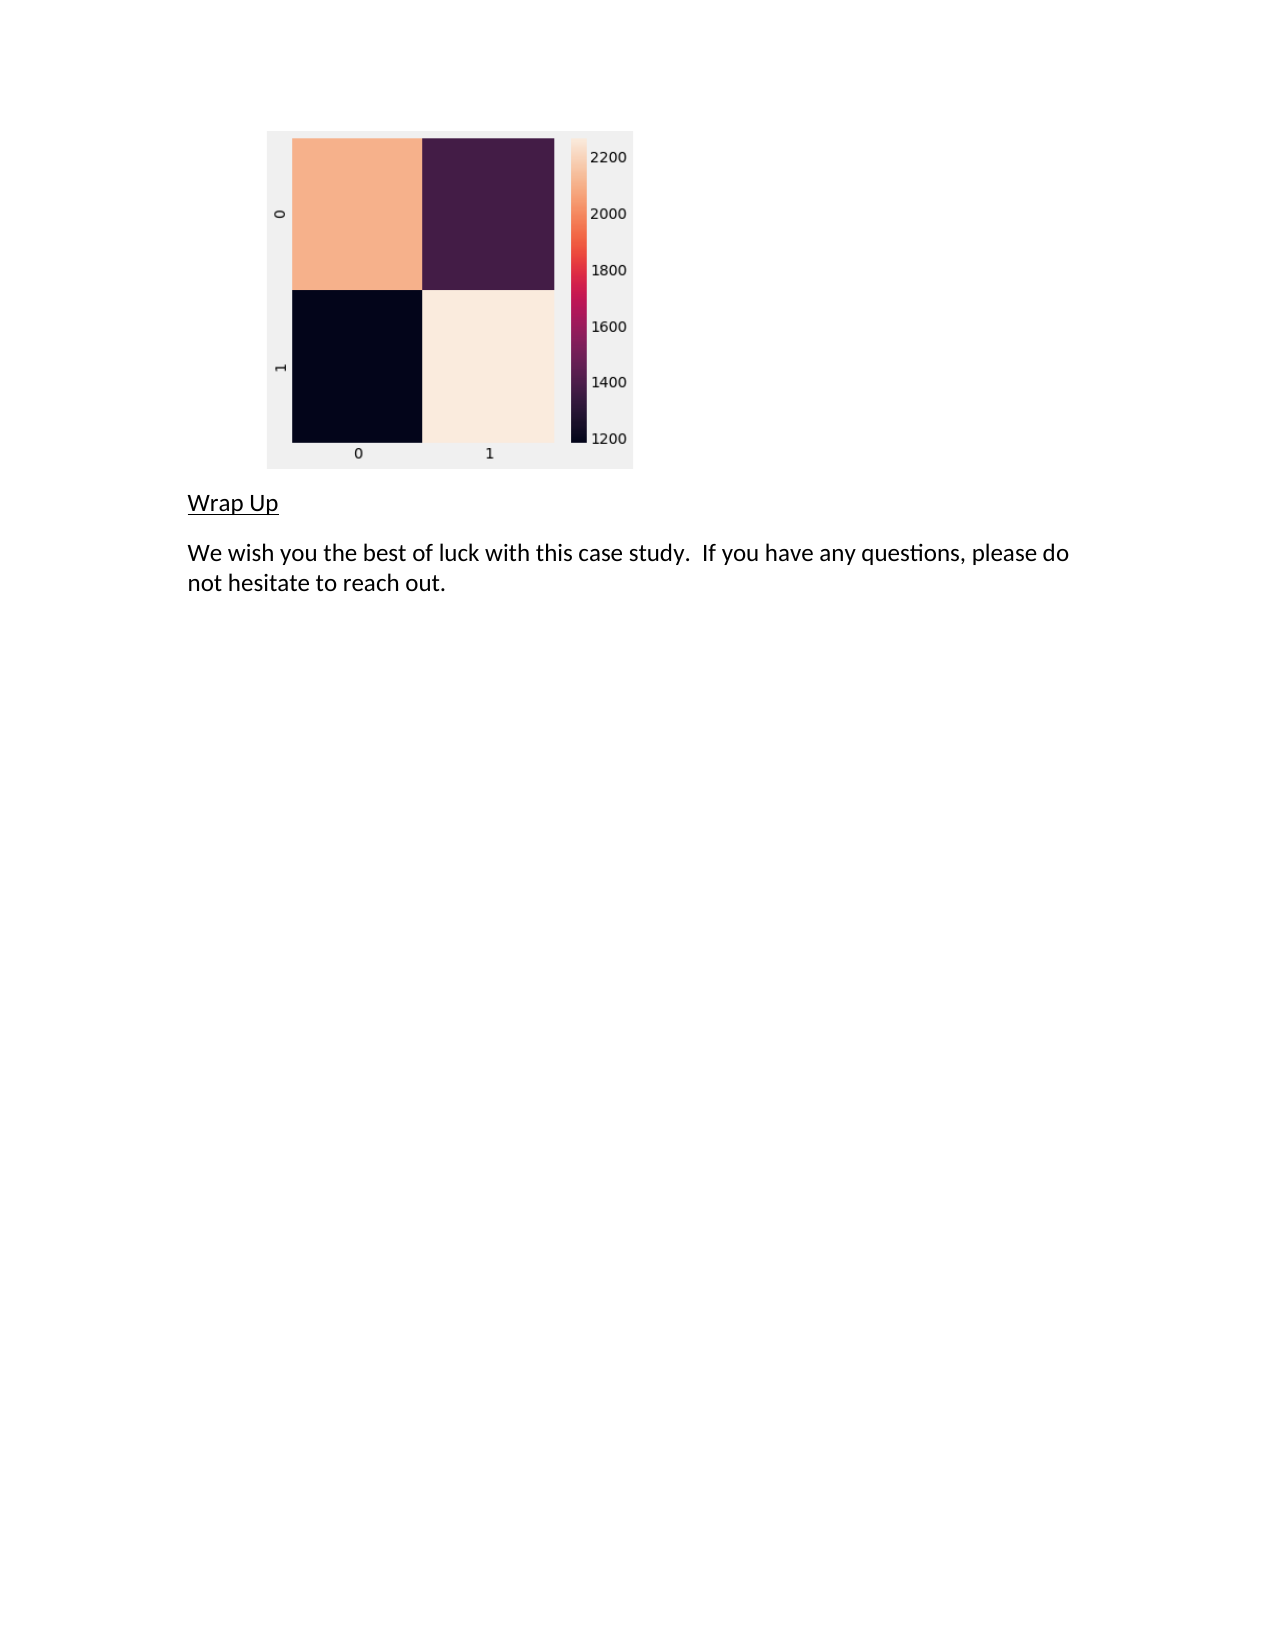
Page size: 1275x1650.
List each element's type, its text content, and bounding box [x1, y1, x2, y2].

text Wrap Up [187, 487, 1087, 518]
text We wish you the best of luck with this case study. If you have any questions, please do not hesitate to reach out. [187, 537, 1087, 598]
picture [266, 131, 634, 469]
